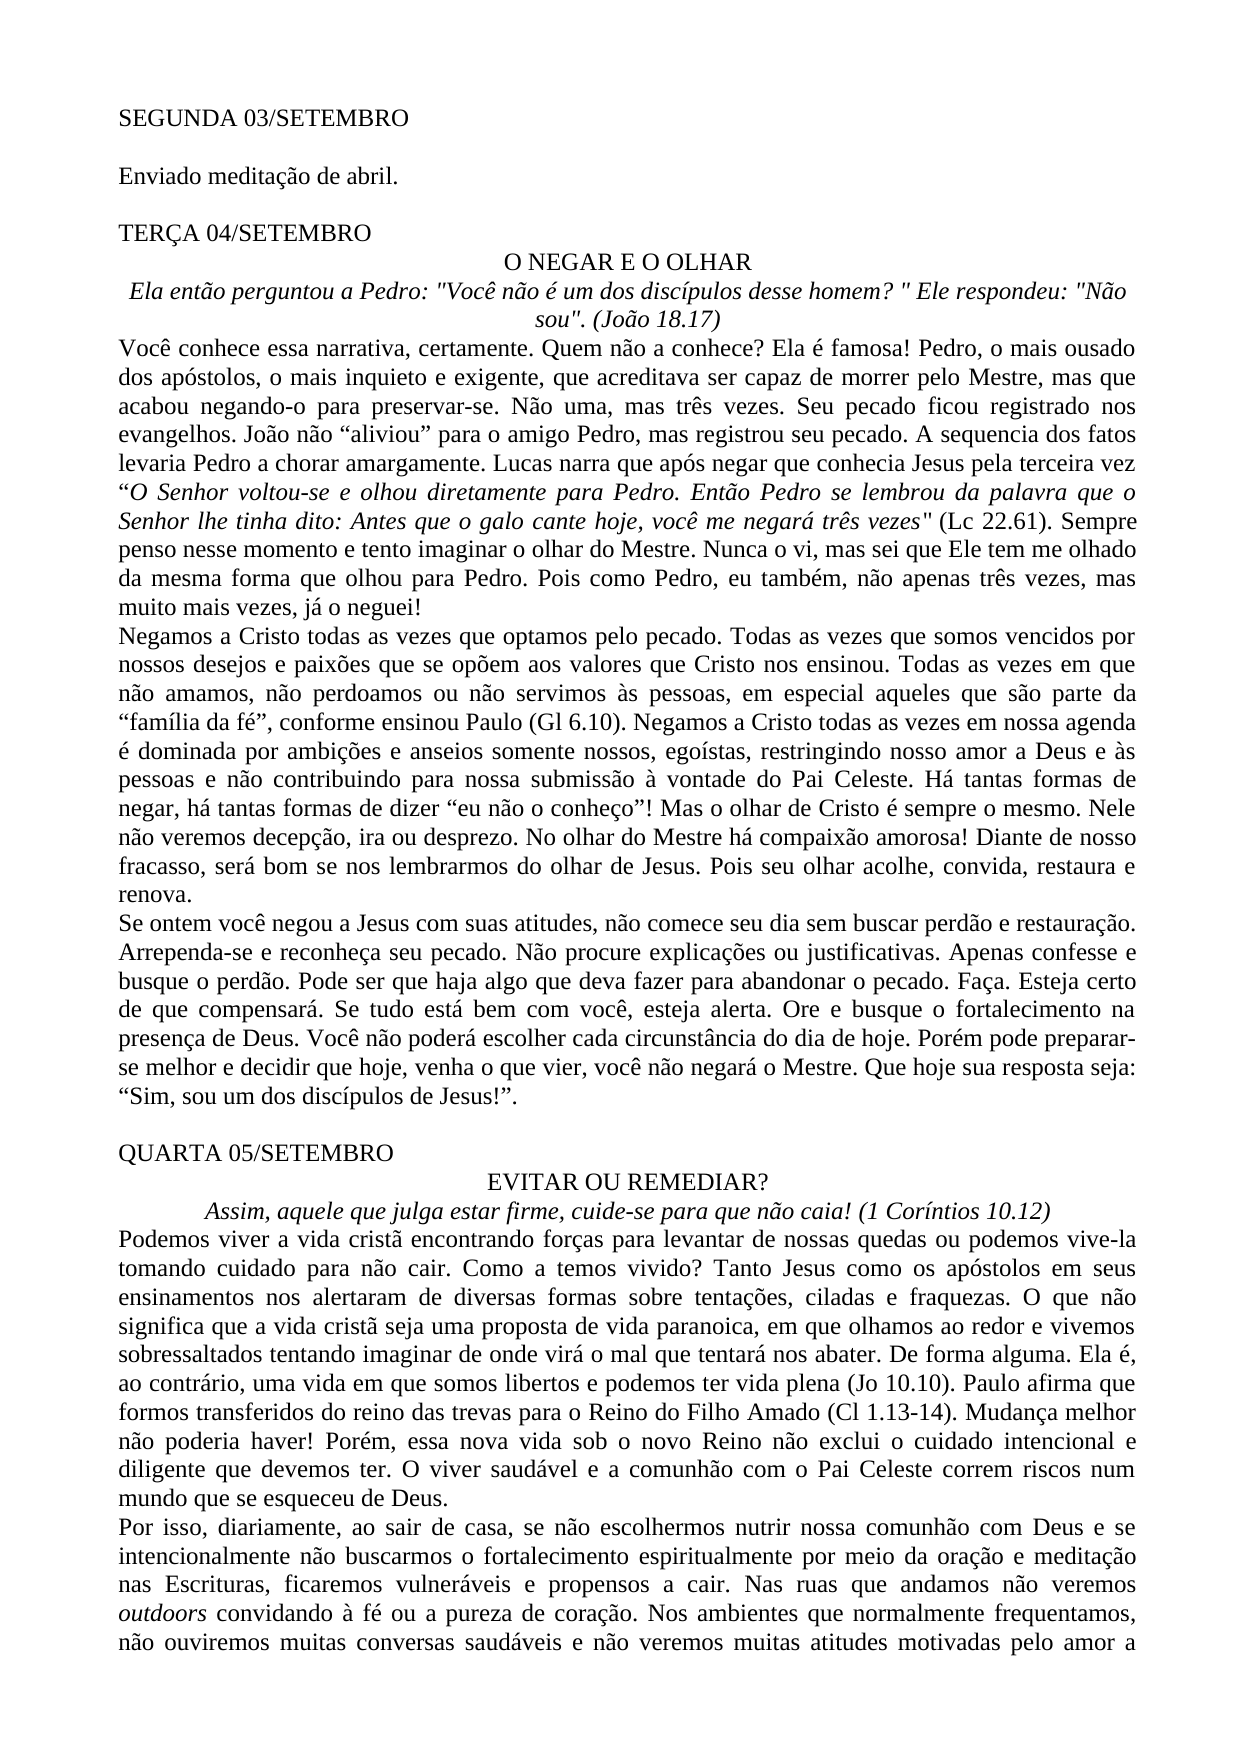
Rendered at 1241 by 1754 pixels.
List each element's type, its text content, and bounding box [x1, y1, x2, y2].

text TERÇA 04/SETEMBRO [118, 218, 1137, 247]
text O NEGAR E O OLHAR [118, 247, 1137, 276]
text Enviado meditação de abril. [118, 161, 1137, 189]
text Negamos a Cristo todas as vezes que optamos pelo pecado. Todas as vezes que somos vencidos por nossos desejos e paixões que se opõem aos valores que Cristo nos ensinou. Todas as vezes em que não amamos, não perdoamos ou não servimos às pessoas, em especial aqueles que são parte da “família da fé”, conforme ensinou Paulo (Gl 6.10). Negamos a Cristo todas as vezes em nossa agenda é dominada por ambições e anseios somente nossos, egoístas, restringindo nosso amor a Deus e às pessoas e não contribuindo para nossa submissão à vontade do Pai Celeste. Há tantas formas de negar, há tantas formas de dizer “eu não o conheço”! Mas o olhar de Cristo é sempre o mesmo. Nele não veremos decepção, ira ou desprezo. No olhar do Mestre há compaixão amorosa! Diante de nosso fracasso, será bom se nos lembrarmos do olhar de Jesus. Pois seu olhar acolhe, convida, restaura e renova. [118, 621, 1137, 908]
text QUARTA 05/SETEMBRO [118, 1138, 1137, 1167]
text Você conhece essa narrativa, certamente. Quem não a conhece? Ela é famosa! Pedro, o mais ousado dos apóstolos, o mais inquieto e exigente, que acreditava ser capaz de morrer pelo Mestre, mas que acabou negando-o para preservar-se. Não uma, mas três vezes. Seu pecado ficou registrado nos evangelhos. João não “aliviou” para o amigo Pedro, mas registrou seu pecado. A sequencia dos fatos levaria Pedro a chorar amargamente. Lucas narra que após negar que conhecia Jesus pela terceira vez “O Senhor voltou-se e olhou diretamente para Pedro. Então Pedro se lembrou da palavra que o Senhor lhe tinha dito: Antes que o galo cante hoje, você me negará três vezes" (Lc 22.61). Sempre penso nesse momento e tento imaginar o olhar do Mestre. Nunca o vi, mas sei que Ele tem me olhado da mesma forma que olhou para Pedro. Pois como Pedro, eu também, não apenas três vezes, mas muito mais vezes, já o neguei! [118, 333, 1137, 621]
text Assim, aquele que julga estar firme, cuide-se para que não caia! (1 Coríntios 10.12) [118, 1196, 1137, 1224]
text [118, 1512, 1137, 1656]
text EVITAR OU REMEDIAR? [118, 1167, 1137, 1196]
text Podemos viver a vida cristã encontrando forças para levantar de nossas quedas ou podemos vive-la tomando cuidado para não cair. Como a temos vivido? Tanto Jesus como os apóstolos em seus ensinamentos nos alertaram de diversas formas sobre tentações, ciladas e fraquezas. O que não significa que a vida cristã seja uma proposta de vida paranoica, em que olhamos ao redor e vivemos sobressaltados tentando imaginar de onde virá o mal que tentará nos abater. De forma alguma. Ela é, ao contrário, uma vida em que somos libertos e podemos ter vida plena (Jo 10.10). Paulo afirma que formos transferidos do reino das trevas para o Reino do Filho Amado (Cl 1.13-14). Mudança melhor não poderia haver! Porém, essa nova vida sob o novo Reino não exclui o cuidado intencional e diligente que devemos ter. O viver saudável e a comunhão com o Pai Celeste correm riscos num mundo que se esqueceu de Deus. [118, 1224, 1137, 1512]
text SEGUNDA 03/SETEMBRO [118, 103, 1137, 132]
text Ela então perguntou a Pedro: "Você não é um dos discípulos desse homem? " Ele respondeu: "Não sou". (João 18.17) [118, 276, 1137, 333]
text Se ontem você negou a Jesus com suas atitudes, não comece seu dia sem buscar perdão e restauração. Arrependa-se e reconheça seu pecado. Não procure explicações ou justificativas. Apenas confesse e busque o perdão. Pode ser que haja algo que deva fazer para abandonar o pecado. Faça. Esteja certo de que compensará. Se tudo está bem com você, esteja alerta. Ore e busque o fortalecimento na presença de Deus. Você não poderá escolher cada circunstância do dia de hoje. Porém pode preparar-se melhor e decidir que hoje, venha o que vier, você não negará o Mestre. Que hoje sua resposta seja: “Sim, sou um dos discípulos de Jesus!”. [118, 908, 1137, 1109]
